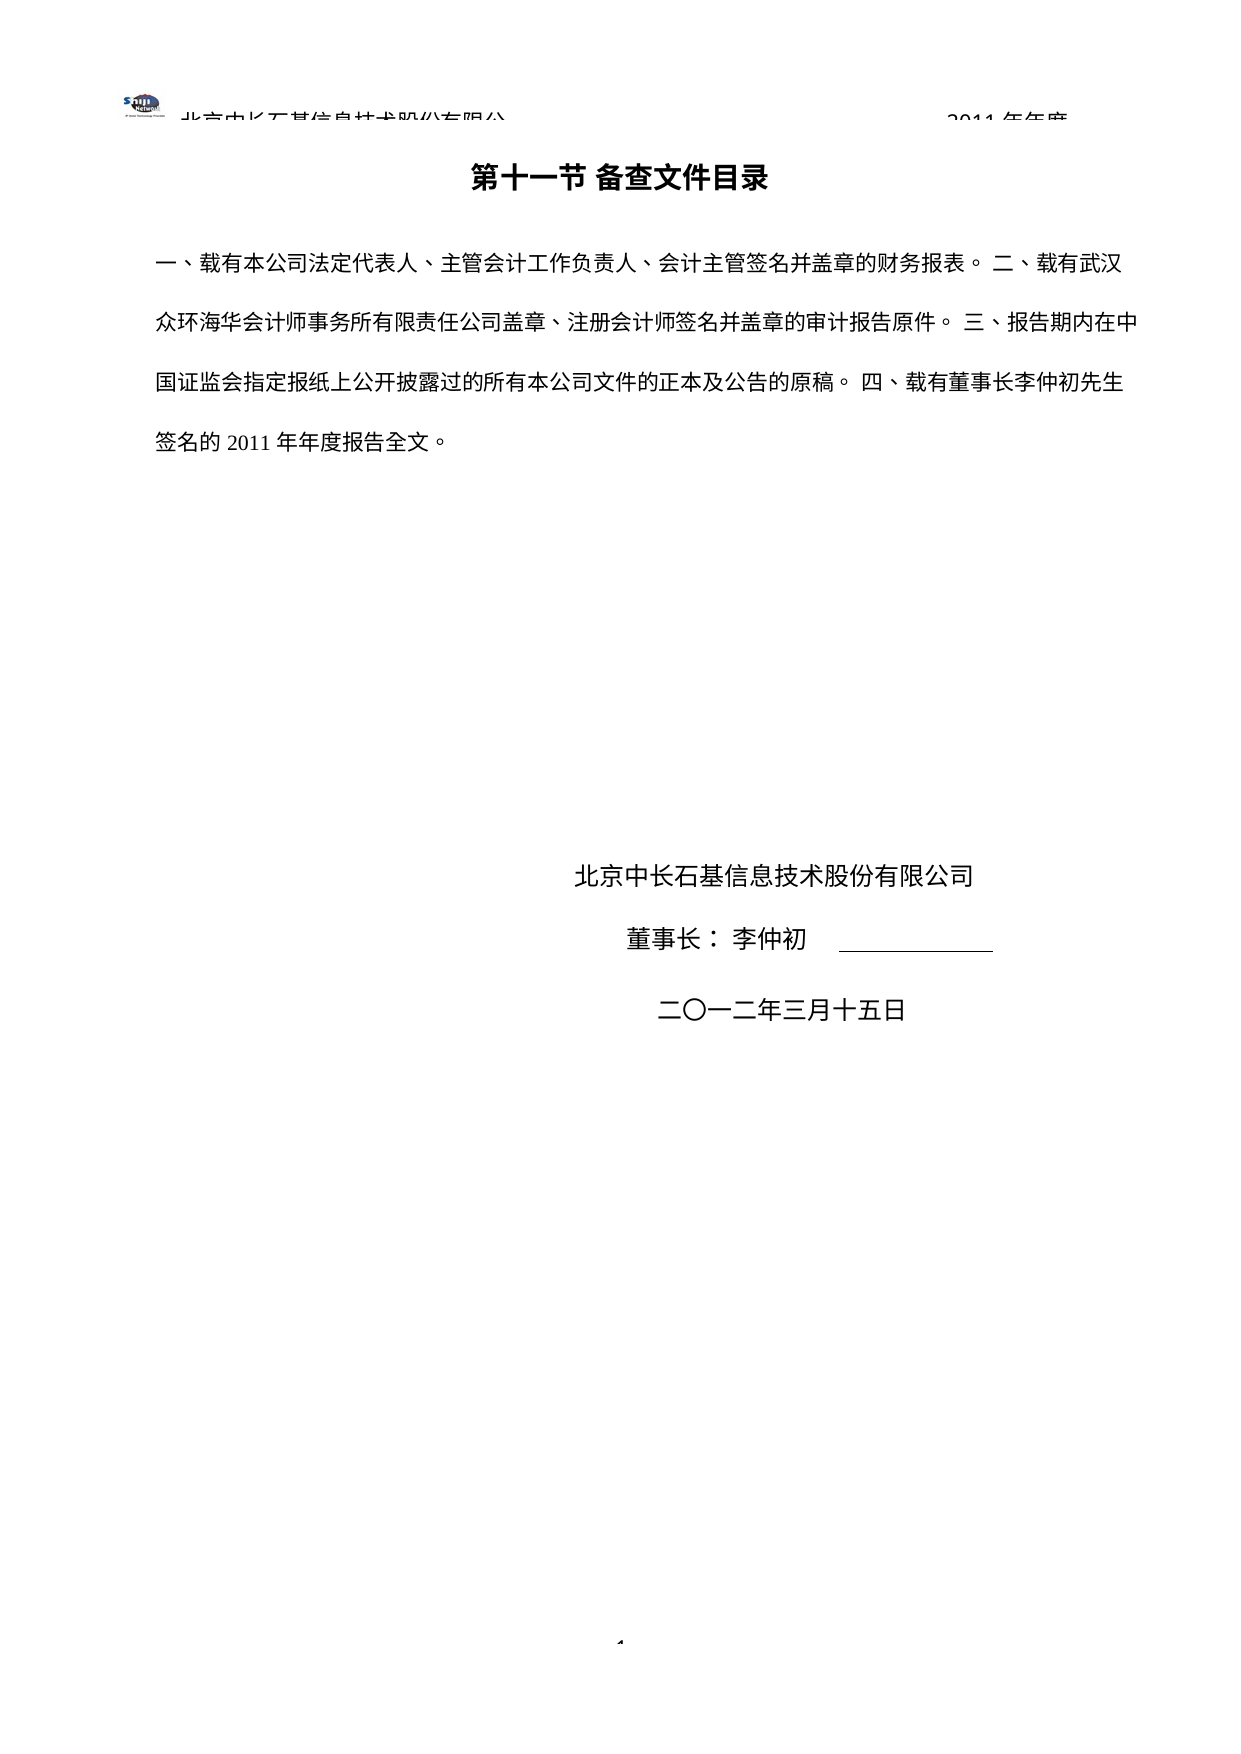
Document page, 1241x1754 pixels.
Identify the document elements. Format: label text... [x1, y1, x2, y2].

text 一、载有本公司法定代表人、主管会计工作负责人、会计主管签名并盖章的财务报表。 二、载有武汉众环海华会计师事务所有限责任公司盖章、注册会计师签名并盖章的审计报告原件。 三、报告期内在中国证监会指定报纸上公开披露过的所有本公司文件的正本及公告的原稿。 四、载有董事长李仲初先生签名的 2011 年年度报告全文。 [155, 248, 1138, 456]
subtitle 二〇一二年三月十五日 [657, 992, 1138, 1027]
subtitle 北京中长石基信息技术股份有限公司 董事长： 李仲初 [574, 858, 989, 956]
subtitle 第十一节 备查文件目录 [249, 157, 991, 197]
picture [118, 88, 172, 123]
